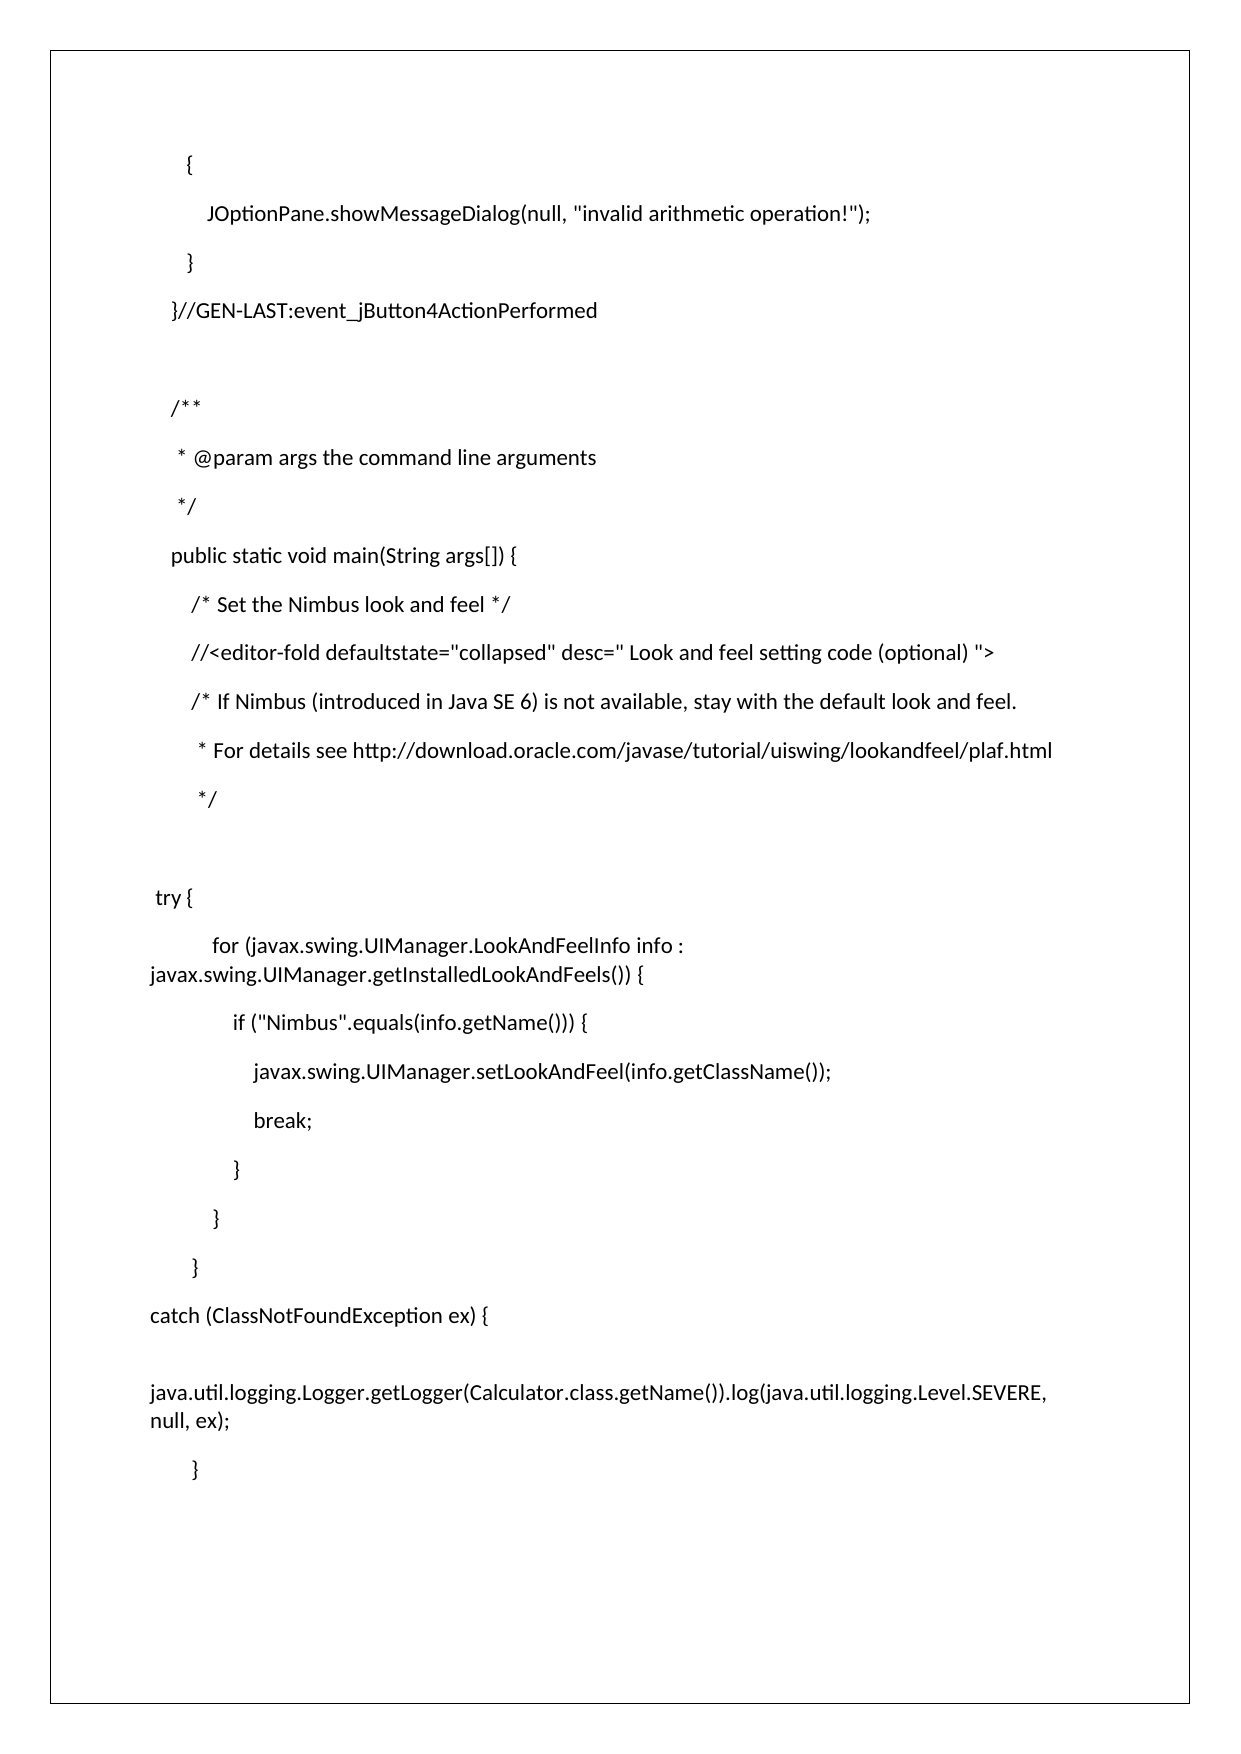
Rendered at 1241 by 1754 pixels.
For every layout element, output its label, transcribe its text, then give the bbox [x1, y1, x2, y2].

text for (javax.swing.UIManager.LookAndFeelInfo info : javax.swing.UIManager.getInstalledLookAndFeels()) { [150, 932, 1090, 988]
text JOptionPane.showMessageDialog(null, "invalid arithmetic operation!"); [150, 199, 1090, 227]
text } [150, 1253, 1090, 1281]
text */ [150, 785, 1090, 813]
text javax.swing.UIManager.setLookAndFeel(info.getClassName()); [150, 1057, 1090, 1085]
text } [150, 248, 1090, 276]
text /** [150, 394, 1090, 422]
text } [150, 1204, 1090, 1232]
text /* Set the Nimbus look and feel */ [150, 590, 1090, 618]
text */ [150, 492, 1090, 520]
text try { [150, 883, 1090, 911]
text * For details see http://download.oracle.com/javase/tutorial/uiswing/lookandfeel/plaf.html [150, 736, 1090, 764]
text } [150, 1455, 1090, 1483]
text public static void main(String args[]) { [150, 541, 1090, 569]
text * @param args the command line arguments [150, 443, 1090, 471]
text break; [150, 1106, 1090, 1134]
text //<editor-fold defaultstate="collapsed" desc=" Look and feel setting code (optional) "> [150, 638, 1090, 667]
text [150, 1351, 1090, 1434]
text catch (ClassNotFoundException ex) { [150, 1302, 1090, 1330]
text if ("Nimbus".equals(info.getName())) { [150, 1008, 1090, 1037]
text { [150, 150, 1090, 178]
text /* If Nimbus (introduced in Java SE 6) is not available, stay with the default look and feel. [150, 687, 1090, 715]
text }//GEN-LAST:event_jButton4ActionPerformed [150, 297, 1090, 324]
text } [150, 1155, 1090, 1183]
